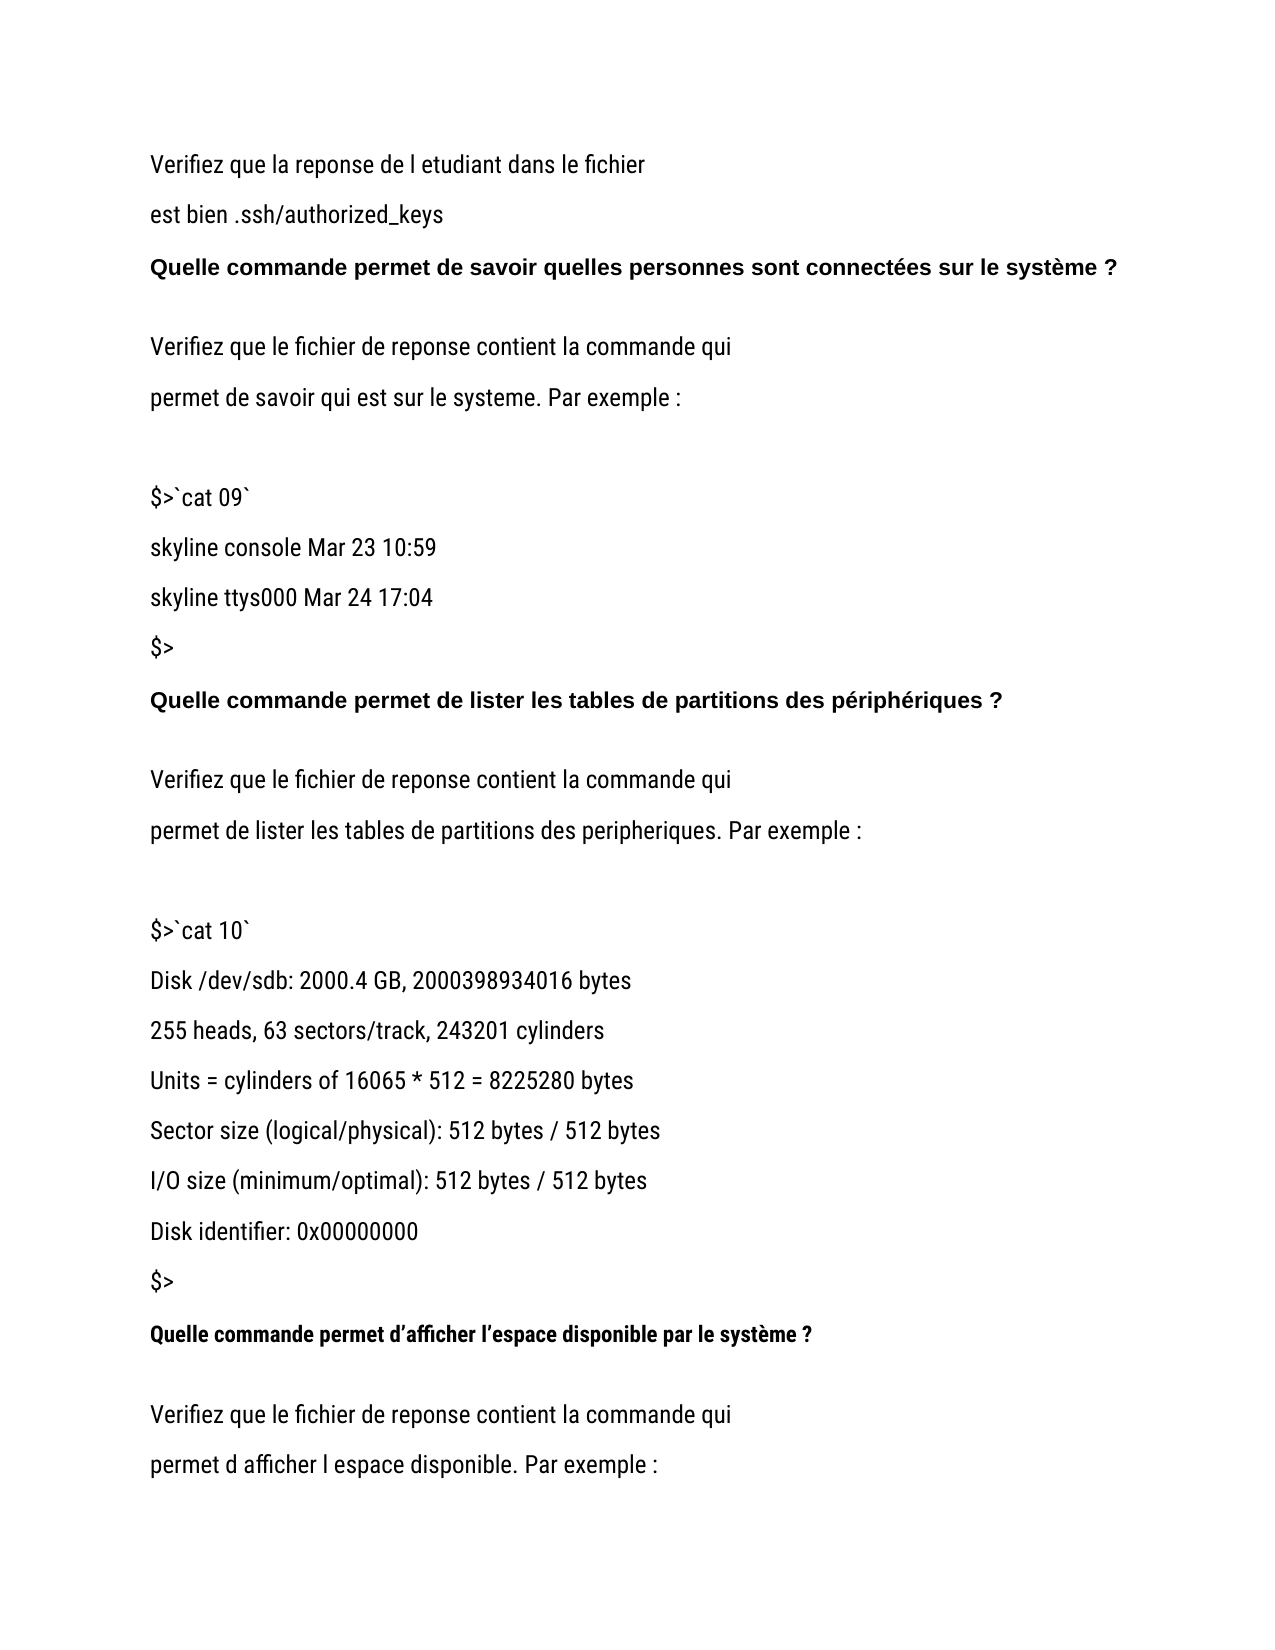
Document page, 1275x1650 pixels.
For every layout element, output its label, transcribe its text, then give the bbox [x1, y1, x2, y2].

text Verifiez que le fichier de reponse contient la commande qui [150, 333, 1125, 362]
text Verifiez que le fichier de reponse contient la commande qui [150, 1400, 1125, 1429]
text Verifiez que la reponse de l etudiant dans le fichier [150, 150, 1125, 179]
text 255 heads, 63 sectors/track, 243201 cylinders [150, 1016, 1125, 1046]
text $>`cat 09` [150, 483, 1125, 512]
subtitle Quelle commande permet de savoir quelles personnes sont connectées sur le système ? [150, 254, 1125, 281]
text Disk identifier: 0x00000000 [150, 1217, 1125, 1246]
text permet de lister les tables de partitions des peripheriques. Par exemple : [150, 816, 1125, 845]
text Units = cylinders of 16065 * 512 = 8225280 bytes [150, 1066, 1125, 1096]
subtitle Quelle commande permet d’afficher l’espace disponible par le système ? [150, 1321, 1125, 1348]
text Sector size (logical/physical): 512 bytes / 512 bytes [150, 1116, 1125, 1146]
subtitle Quelle commande permet de lister les tables de partitions des périphériques ? [150, 687, 1125, 714]
text Disk /dev/sdb: 2000.4 GB, 2000398934016 bytes [150, 966, 1125, 995]
text $>`cat 10` [150, 916, 1125, 945]
text I/O size (minimum/optimal): 512 bytes / 512 bytes [150, 1167, 1125, 1196]
text $> [150, 633, 1125, 662]
text $> [150, 1267, 1125, 1296]
text est bien .ssh/authorized_keys [150, 200, 1125, 229]
text skyline console Mar 23 10:59 [150, 533, 1125, 562]
text permet de savoir qui est sur le systeme. Par exemple : [150, 383, 1125, 412]
text permet d afficher l espace disponible. Par exemple : [150, 1450, 1125, 1479]
text Verifiez que le fichier de reponse contient la commande qui [150, 766, 1125, 795]
text skyline ttys000 Mar 24 17:04 [150, 583, 1125, 612]
